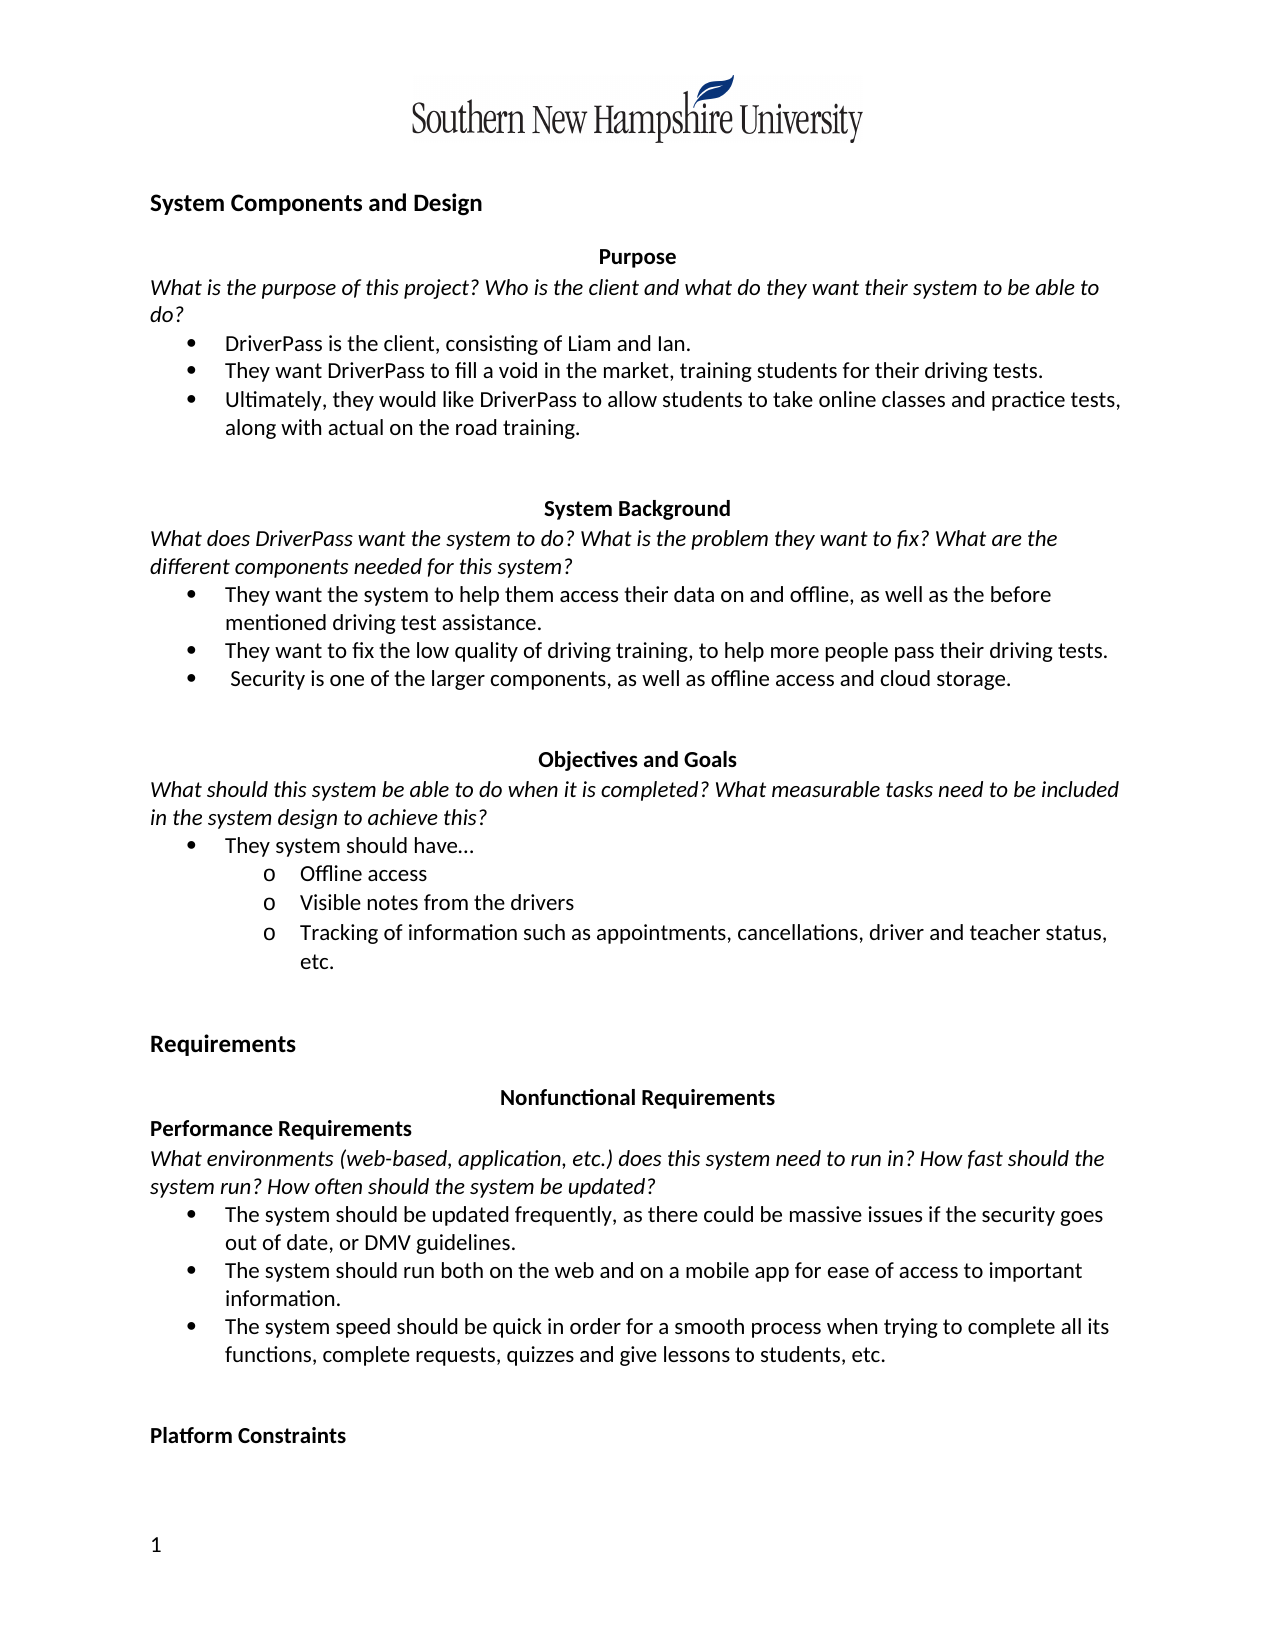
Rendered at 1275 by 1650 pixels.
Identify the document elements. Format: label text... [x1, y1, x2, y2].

picture [412, 75, 863, 143]
subtitle Performance Requirements [150, 1114, 1125, 1142]
list The system should be updated frequently, as there could be massive issues if the security goes out of date, or DMV guidelines. [187, 1200, 1125, 1256]
list They want to fix the low quality of driving training, to help more people pass their driving tests. [187, 636, 1125, 664]
list They want DriverPass to fill a void in the market, training students for their driving tests. [187, 357, 1125, 385]
list DriverPass is the client, consisting of Liam and Ian. [187, 329, 1125, 357]
subtitle Nonfunctional Requirements [150, 1083, 1125, 1111]
list They system should have… [187, 831, 1125, 859]
subtitle Objectives and Goals [150, 745, 1125, 773]
subtitle Purpose [150, 242, 1125, 270]
subtitle System Background [150, 494, 1125, 522]
text What environments (web-based, application, etc.) does this system need to run in? How fast should the system run? How often should the system be updated? [150, 1144, 1125, 1200]
text What should this system be able to do when it is completed? What measurable tasks need to be included in the system design to achieve this? [150, 775, 1125, 831]
list Ultimately, they would like DriverPass to allow students to take online classes and practice tests, along with actual on the road training. [187, 385, 1125, 441]
list Visible notes from the drivers [262, 888, 1125, 918]
subtitle Requirements [150, 1028, 1125, 1058]
text What does DriverPass want the system to do? What is the problem they want to fix? What are the different components needed for this system? [150, 524, 1125, 580]
list The system speed should be quick in order for a smooth process when trying to complete all its functions, complete requests, quizzes and give lessons to students, etc. [187, 1312, 1125, 1368]
list The system should run both on the web and on a mobile app for ease of access to important information. [187, 1256, 1125, 1312]
list Tracking of information such as appointments, cancellations, driver and teacher status, etc. [262, 918, 1125, 975]
list Security is one of the larger components, as well as offline access and cloud storage. [187, 664, 1125, 692]
subtitle Platform Constraints [150, 1421, 1125, 1449]
list They want the system to help them access their data on and offline, as well as the before mentioned driving test assistance. [187, 580, 1125, 636]
subtitle System Components and Design [150, 187, 1125, 217]
list Offline access [262, 859, 1125, 888]
text What is the purpose of this project? Who is the client and what do they want their system to be able to do? [150, 273, 1125, 329]
